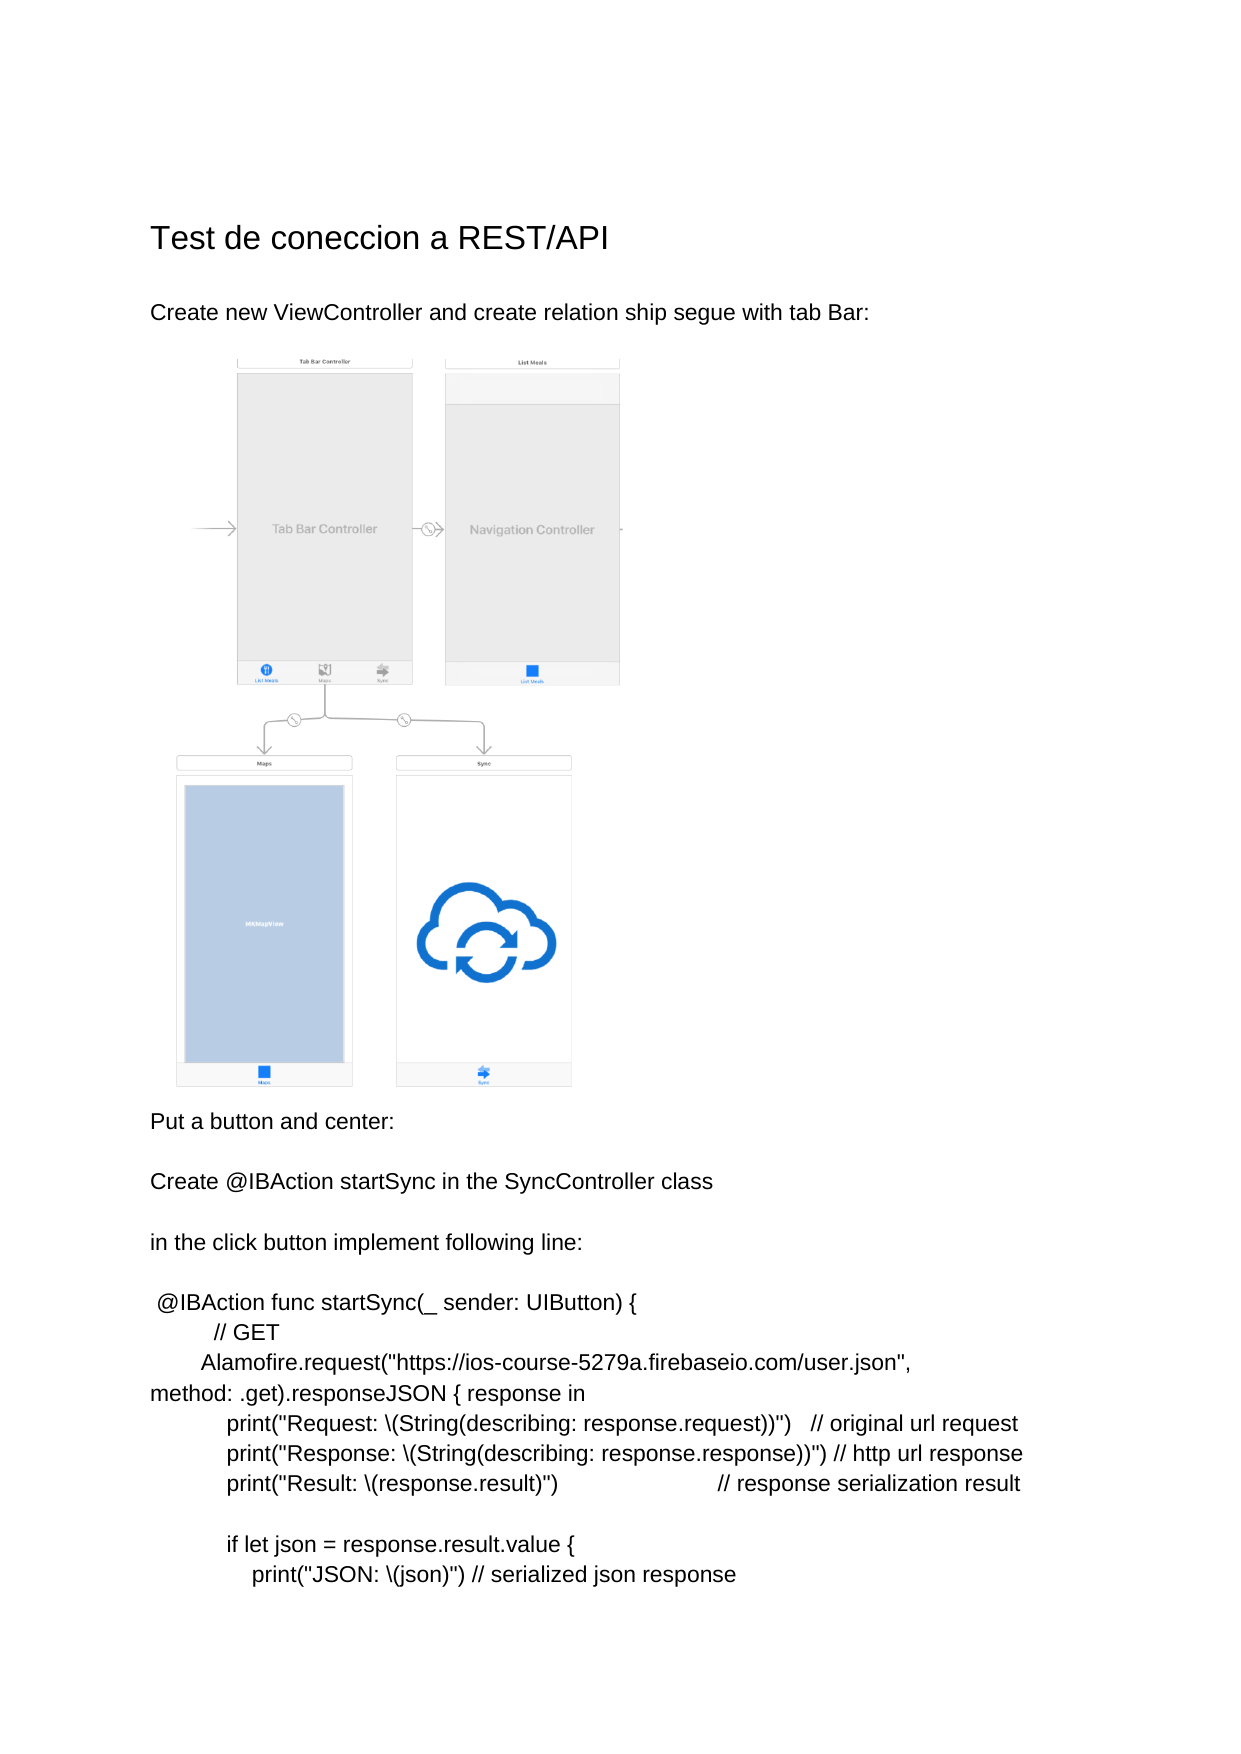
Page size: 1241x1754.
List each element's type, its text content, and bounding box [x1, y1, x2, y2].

picture [150, 359, 623, 1104]
text print("Response: \(String(describing: response.response))") // http url response [150, 1440, 1090, 1466]
text print("Result: \(response.result)") // response serialization result [150, 1470, 1090, 1496]
text // GET [150, 1319, 1090, 1345]
text in the click button implement following line: [150, 1228, 1090, 1255]
text Alamofire.request("https://ios-course-5279a.firebaseio.com/user.json", method: .get).responseJSON { response in [150, 1349, 1090, 1406]
text Create new ViewController and create relation ship segue with tab Bar: [150, 299, 1090, 325]
text print("JSON: \(json)") // serialized json response [150, 1561, 1090, 1587]
text Create @IBAction startSync in the SyncController class [150, 1168, 1090, 1194]
text print("Request: \(String(describing: response.request))") // original url request [150, 1410, 1090, 1436]
text if let json = response.result.value { [150, 1531, 1090, 1557]
subtitle Test de coneccion a REST/API [150, 218, 1090, 256]
text @IBAction func startSync(_ sender: UIButton) { [150, 1289, 1090, 1315]
text Put a button and center: [150, 1108, 1090, 1134]
